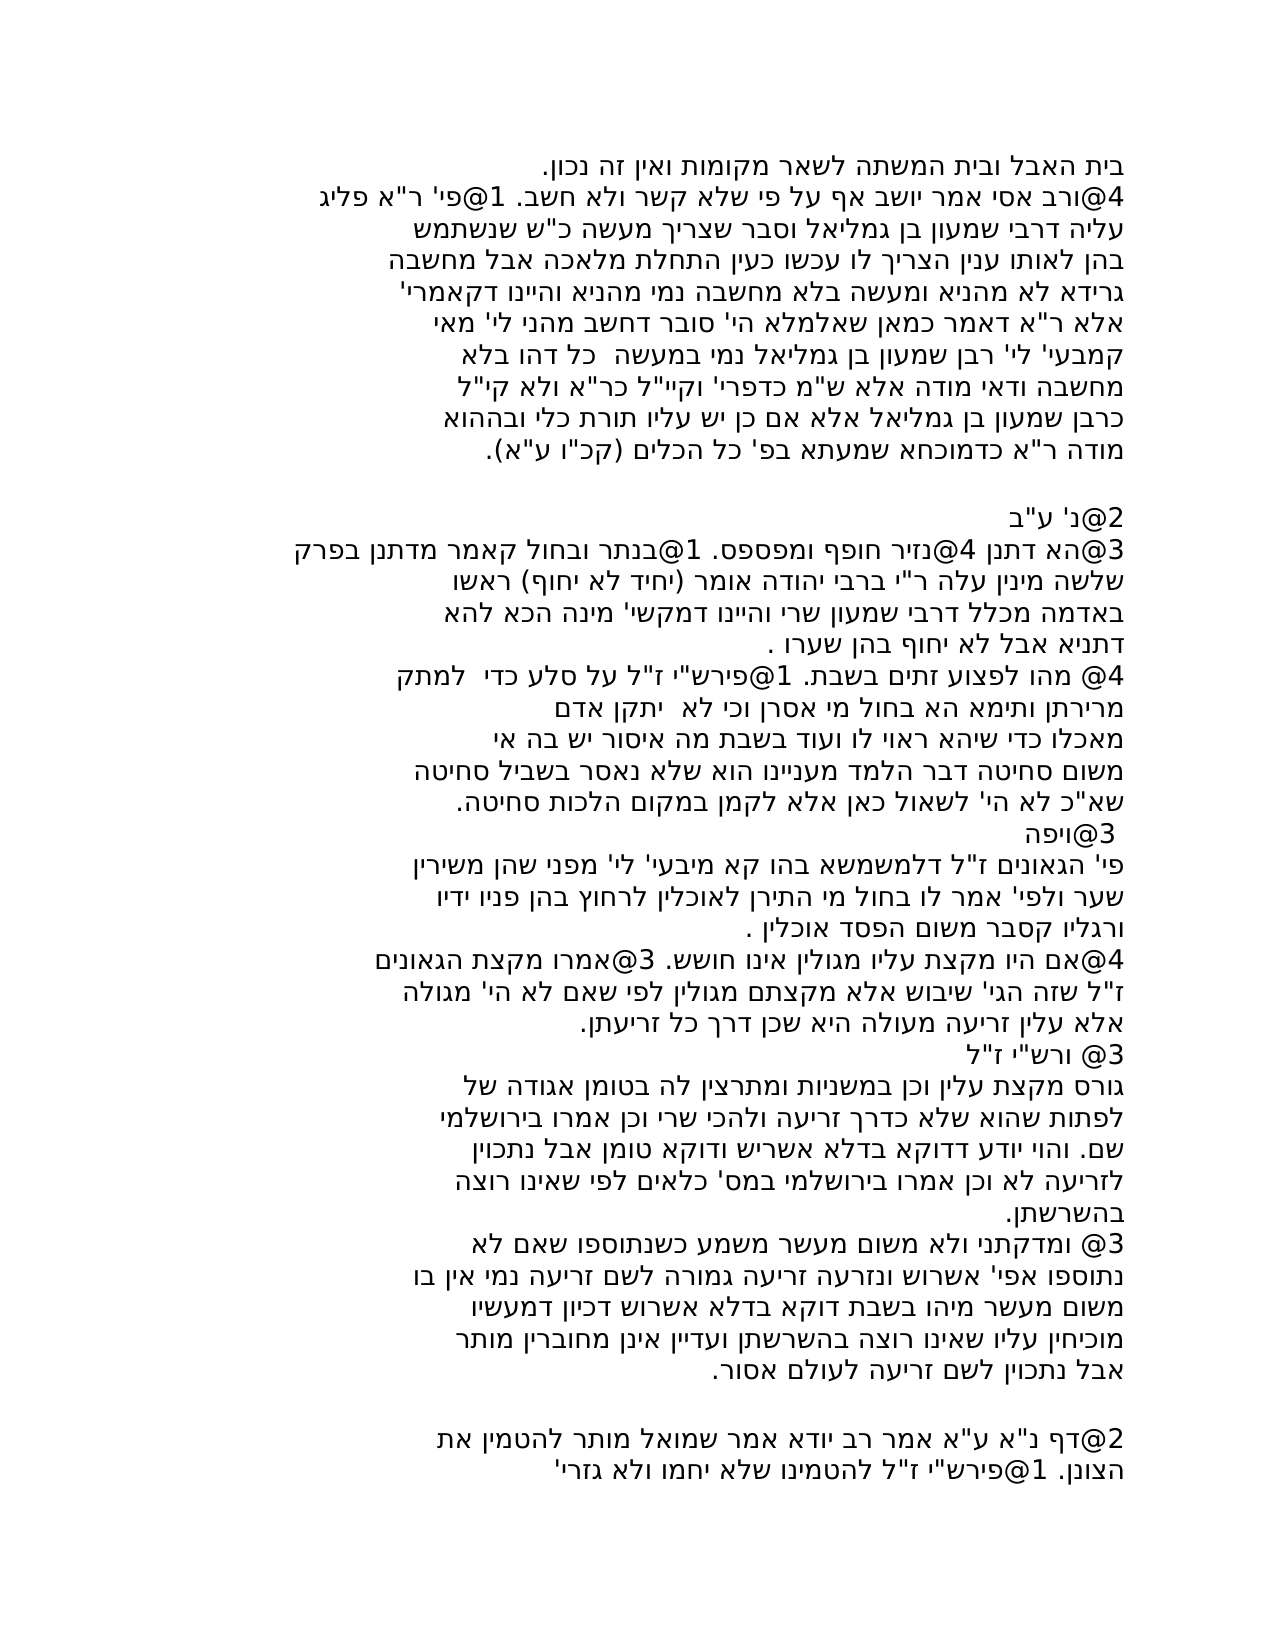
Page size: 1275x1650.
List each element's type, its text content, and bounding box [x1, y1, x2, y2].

text קמבעי' לי' רבן שמעון בן גמליאל נמי במעשה כל דהו בלא [150, 339, 1125, 371]
text אבל נתכוין לשם זריעה לעולם אסור. [150, 1355, 1125, 1386]
text לפתות שהוא שלא כדרך זריעה ולהכי שרי וכן אמרו בירושלמי [150, 1102, 1125, 1134]
text נתוספו אפי' אשרוש ונזרעה זריעה גמורה לשם זריעה נמי אין בו [150, 1260, 1125, 1292]
text בהן לאותו ענין הצריך לו עכשו כעין התחלת מלאכה אבל מחשבה [150, 245, 1125, 276]
text דתניא אבל לא יחוף בהן שערו . [150, 629, 1125, 660]
text אלא ר"א דאמר כמאן שאלמלא הי' סובר דחשב מהני לי' מאי [150, 308, 1125, 339]
text 3@הא דתנן 4@נזיר חופף ומפספס. 1@בנתר ובחול קאמר מדתנן בפרק [150, 534, 1125, 566]
text בהשרשתן. [150, 1197, 1125, 1228]
text 4@ מהו לפצוע זתים בשבת. 1@פירש"י ז"ל על סלע כדי למתק [150, 660, 1125, 692]
text עליה דרבי שמעון בן גמליאל וסבר שצריך מעשה כ"ש שנשתמש [150, 213, 1125, 245]
text שער ולפי' אמר לו בחול מי התירן לאוכלין לרחוץ בהן פניו ידיו [150, 881, 1125, 913]
text 2@נ' ע"ב [150, 502, 1125, 534]
text ורגליו קסבר משום הפסד אוכלין . [150, 913, 1125, 944]
text 4@ורב אסי אמר יושב אף על פי שלא קשר ולא חשב. 1@פי' ר"א פליג [150, 182, 1125, 213]
text 3@ ומדקתני ולא משום מעשר משמע כשנתוספו שאם לא [150, 1228, 1125, 1260]
text לזריעה לא וכן אמרו בירושלמי במס' כלאים לפי שאינו רוצה [150, 1165, 1125, 1197]
text כרבן שמעון בן גמליאל אלא אם כן יש עליו תורת כלי ובההוא [150, 402, 1125, 434]
text מוכיחין עליו שאינו רוצה בהשרשתן ועדיין אינן מחוברין מותר [150, 1323, 1125, 1355]
text משום מעשר מיהו בשבת דוקא בדלא אשרוש דכיון דמעשיו [150, 1292, 1125, 1323]
text בית האבל ובית המשתה לשאר מקומות ואין זה נכון. [150, 150, 1125, 182]
text 3@ויפה [150, 818, 1125, 850]
text באדמה מכלל דרבי שמעון שרי והיינו דמקשי' מינה הכא להא [150, 597, 1125, 629]
text 3@ ורש"י ז"ל [150, 1039, 1125, 1071]
text 2@דף נ"א ע"א אמר רב יודא אמר שמואל מותר להטמין את [150, 1423, 1125, 1455]
text משום סחיטה דבר הלמד מעניינו הוא שלא נאסר בשביל סחיטה [150, 755, 1125, 787]
text שם. והוי יודע דדוקא בדלא אשריש ודוקא טומן אבל נתכוין [150, 1134, 1125, 1165]
text גורס מקצת עלין וכן במשניות ומתרצין לה בטומן אגודה של [150, 1071, 1125, 1102]
text הצונן. 1@פירש"י ז"ל להטמינו שלא יחמו ולא גזרי' [150, 1455, 1125, 1486]
text מחשבה ודאי מודה אלא ש"מ כדפרי' וקיי"ל כר"א ולא קי"ל [150, 371, 1125, 402]
text פי' הגאונים ז"ל דלמשמשא בהו קא מיבעי' לי' מפני שהן משירין [150, 850, 1125, 881]
text גרידא לא מהניא ומעשה בלא מחשבה נמי מהניא והיינו דקאמרי' [150, 276, 1125, 308]
text ז"ל שזה הגי' שיבוש אלא מקצתם מגולין לפי שאם לא הי' מגולה [150, 976, 1125, 1007]
text אלא עלין זריעה מעולה היא שכן דרך כל זריעתן. [150, 1007, 1125, 1039]
text 4@אם היו מקצת עליו מגולין אינו חושש. 3@אמרו מקצת הגאונים [150, 944, 1125, 976]
text מרירתן ותימא הא בחול מי אסרן וכי לא יתקן אדם [150, 692, 1125, 723]
text שא"כ לא הי' לשאול כאן אלא לקמן במקום הלכות סחיטה. [150, 787, 1125, 818]
text מודה ר"א כדמוכחא שמעתא בפ' כל הכלים (קכ"ו ע"א). [150, 434, 1125, 466]
text מאכלו כדי שיהא ראוי לו ועוד בשבת מה איסור יש בה אי [150, 723, 1125, 755]
text שלשה מינין עלה ר"י ברבי יהודה אומר (יחיד לא יחוף) ראשו [150, 566, 1125, 597]
